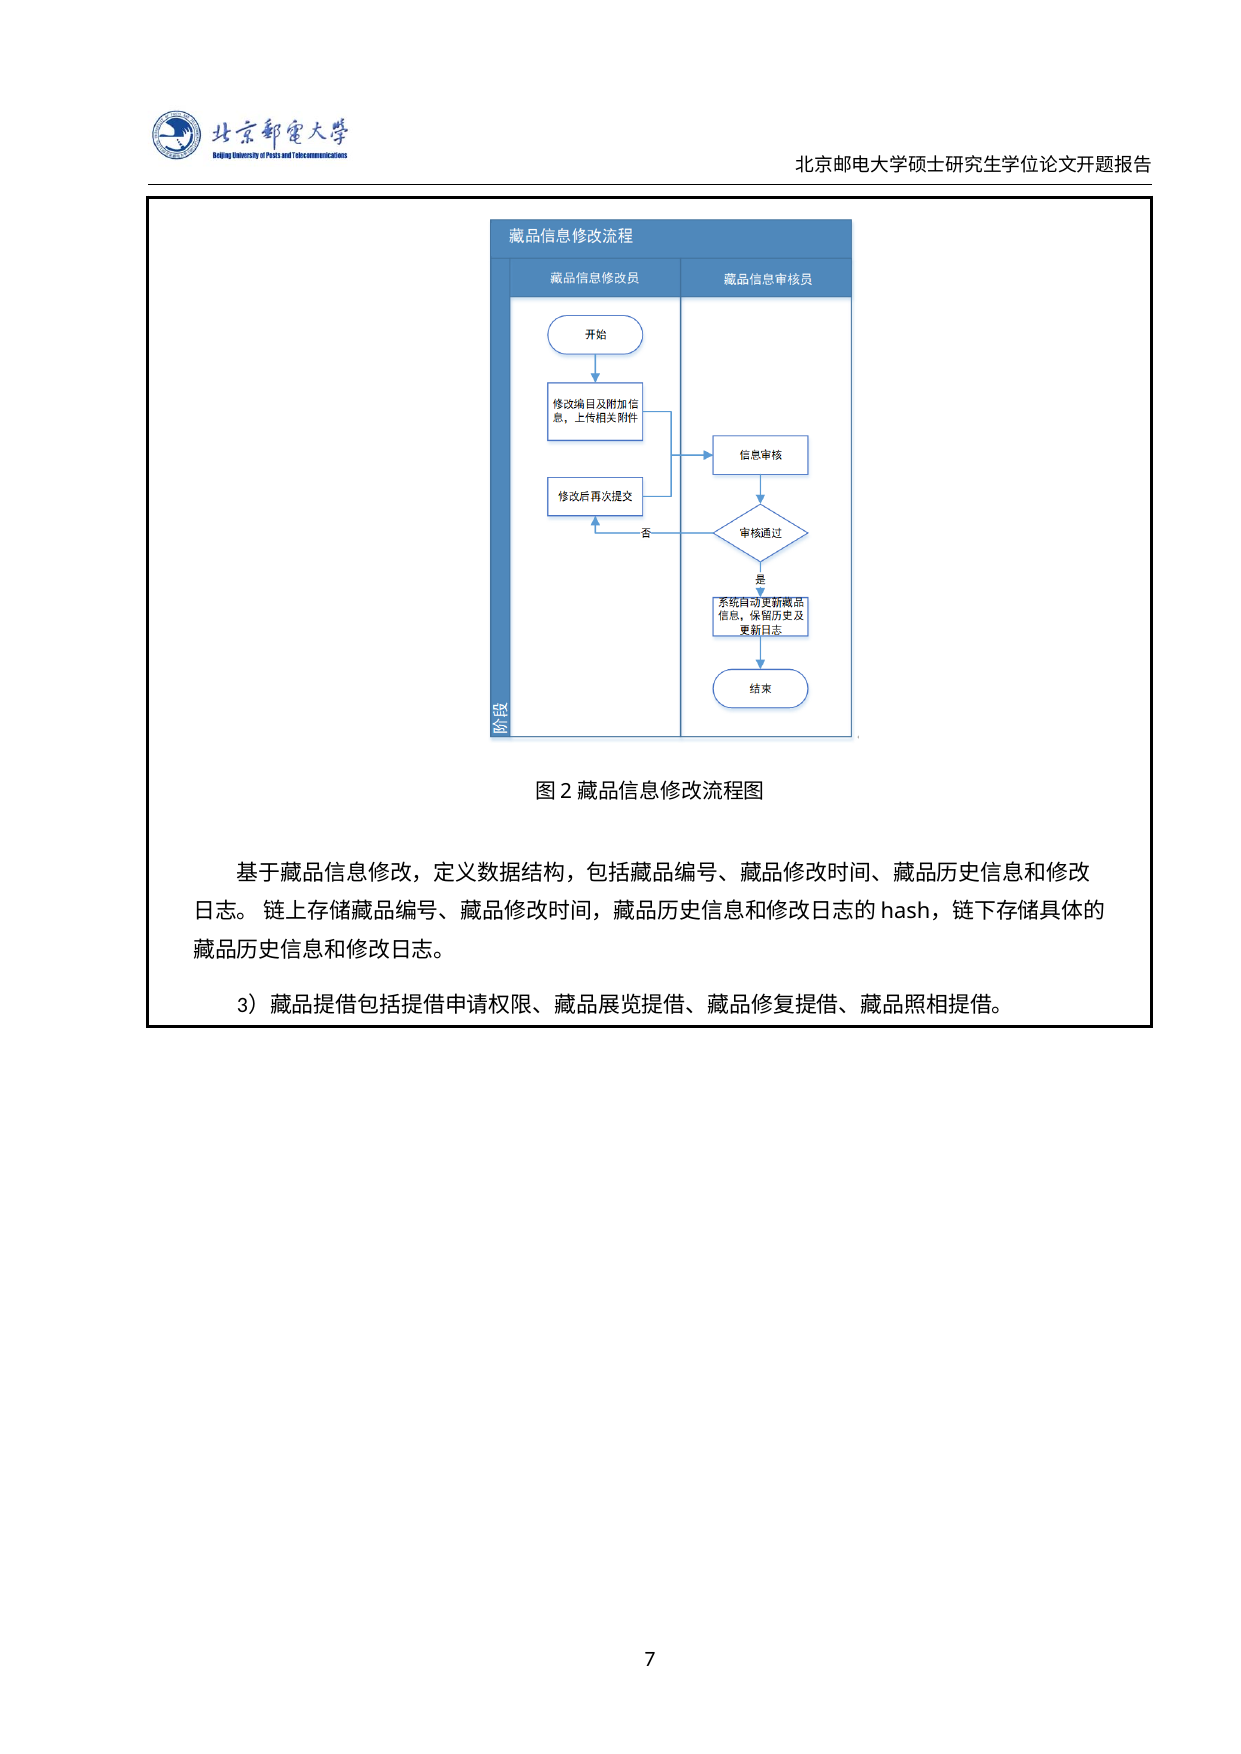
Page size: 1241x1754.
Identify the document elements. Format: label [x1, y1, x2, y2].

picture [484, 215, 859, 745]
table_header [149, 199, 1150, 1024]
